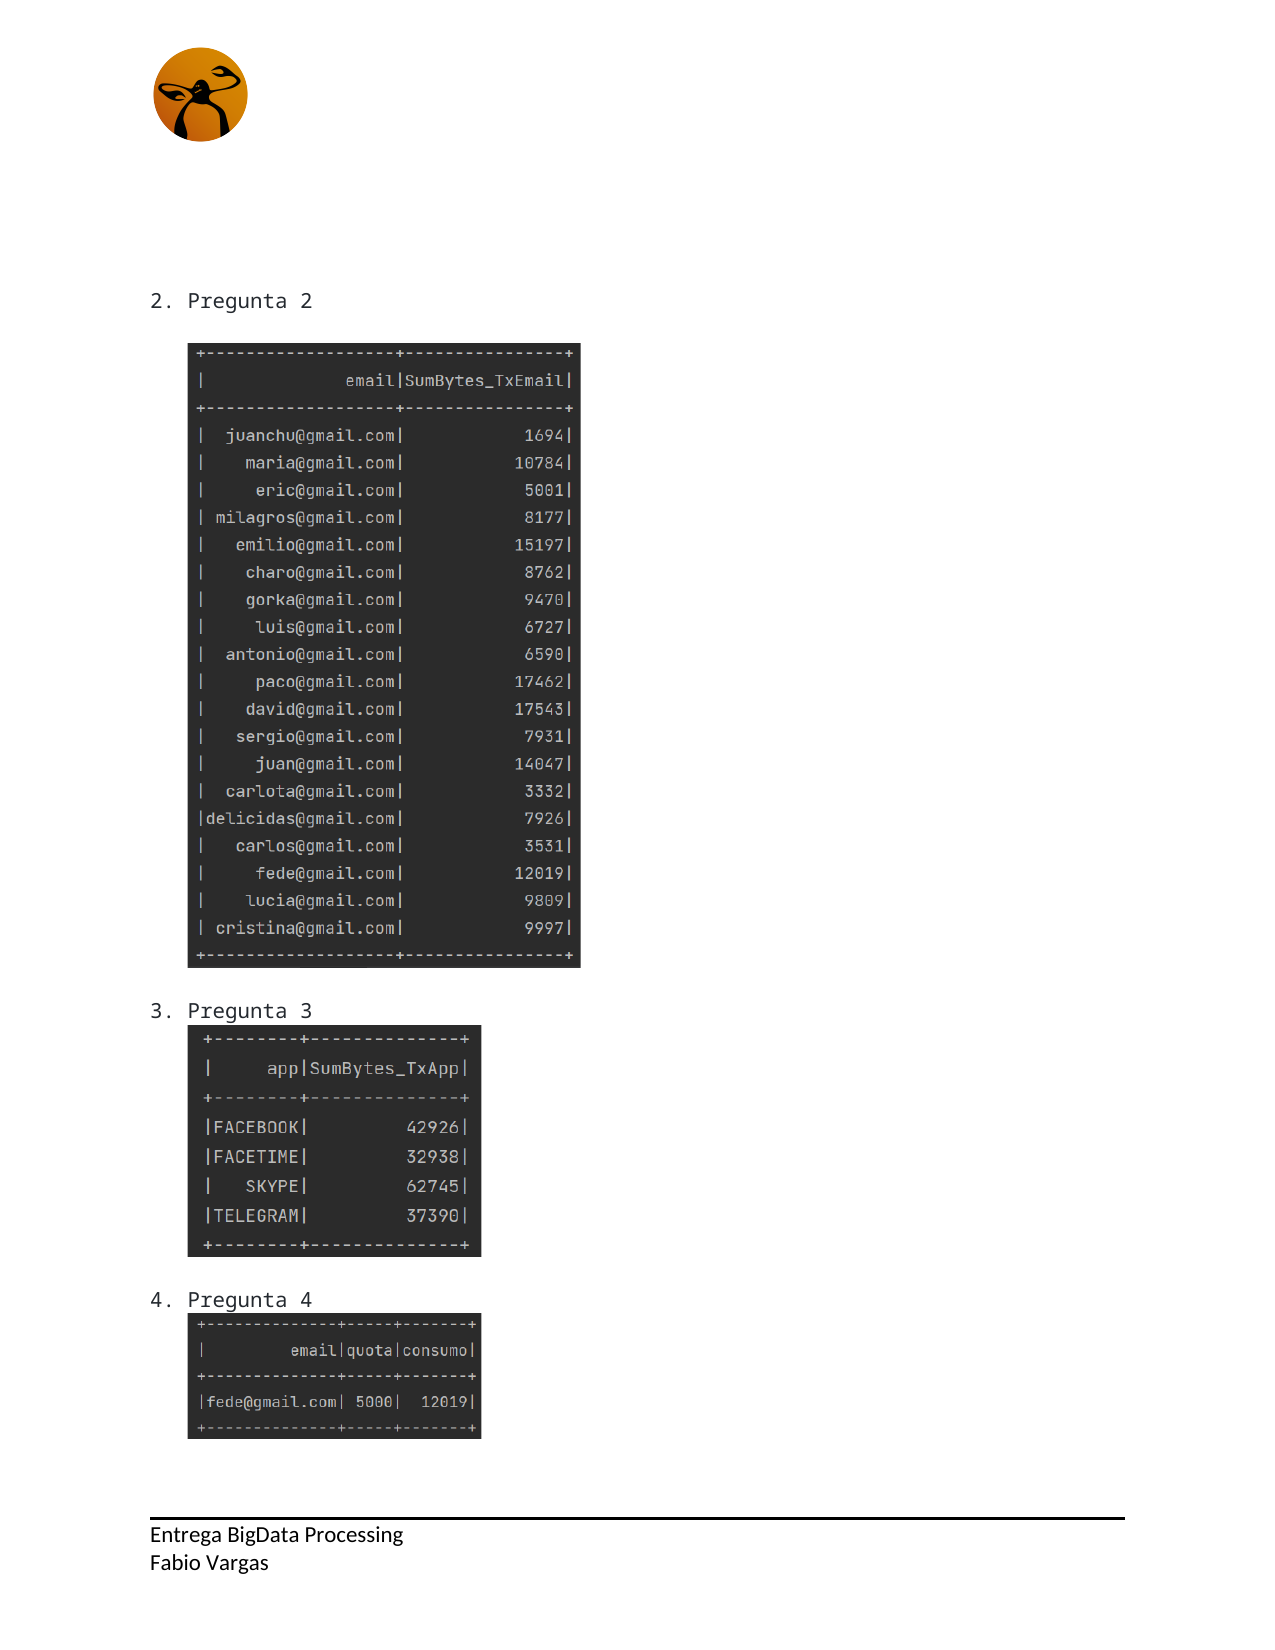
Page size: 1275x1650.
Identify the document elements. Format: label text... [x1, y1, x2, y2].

picture [187, 1313, 482, 1439]
list Pregunta 2 [150, 286, 1125, 314]
list Pregunta 3 [150, 996, 1125, 1025]
picture [187, 343, 581, 968]
picture [187, 1025, 482, 1257]
picture [150, 44, 251, 145]
list Pregunta 4 [150, 1285, 1125, 1313]
